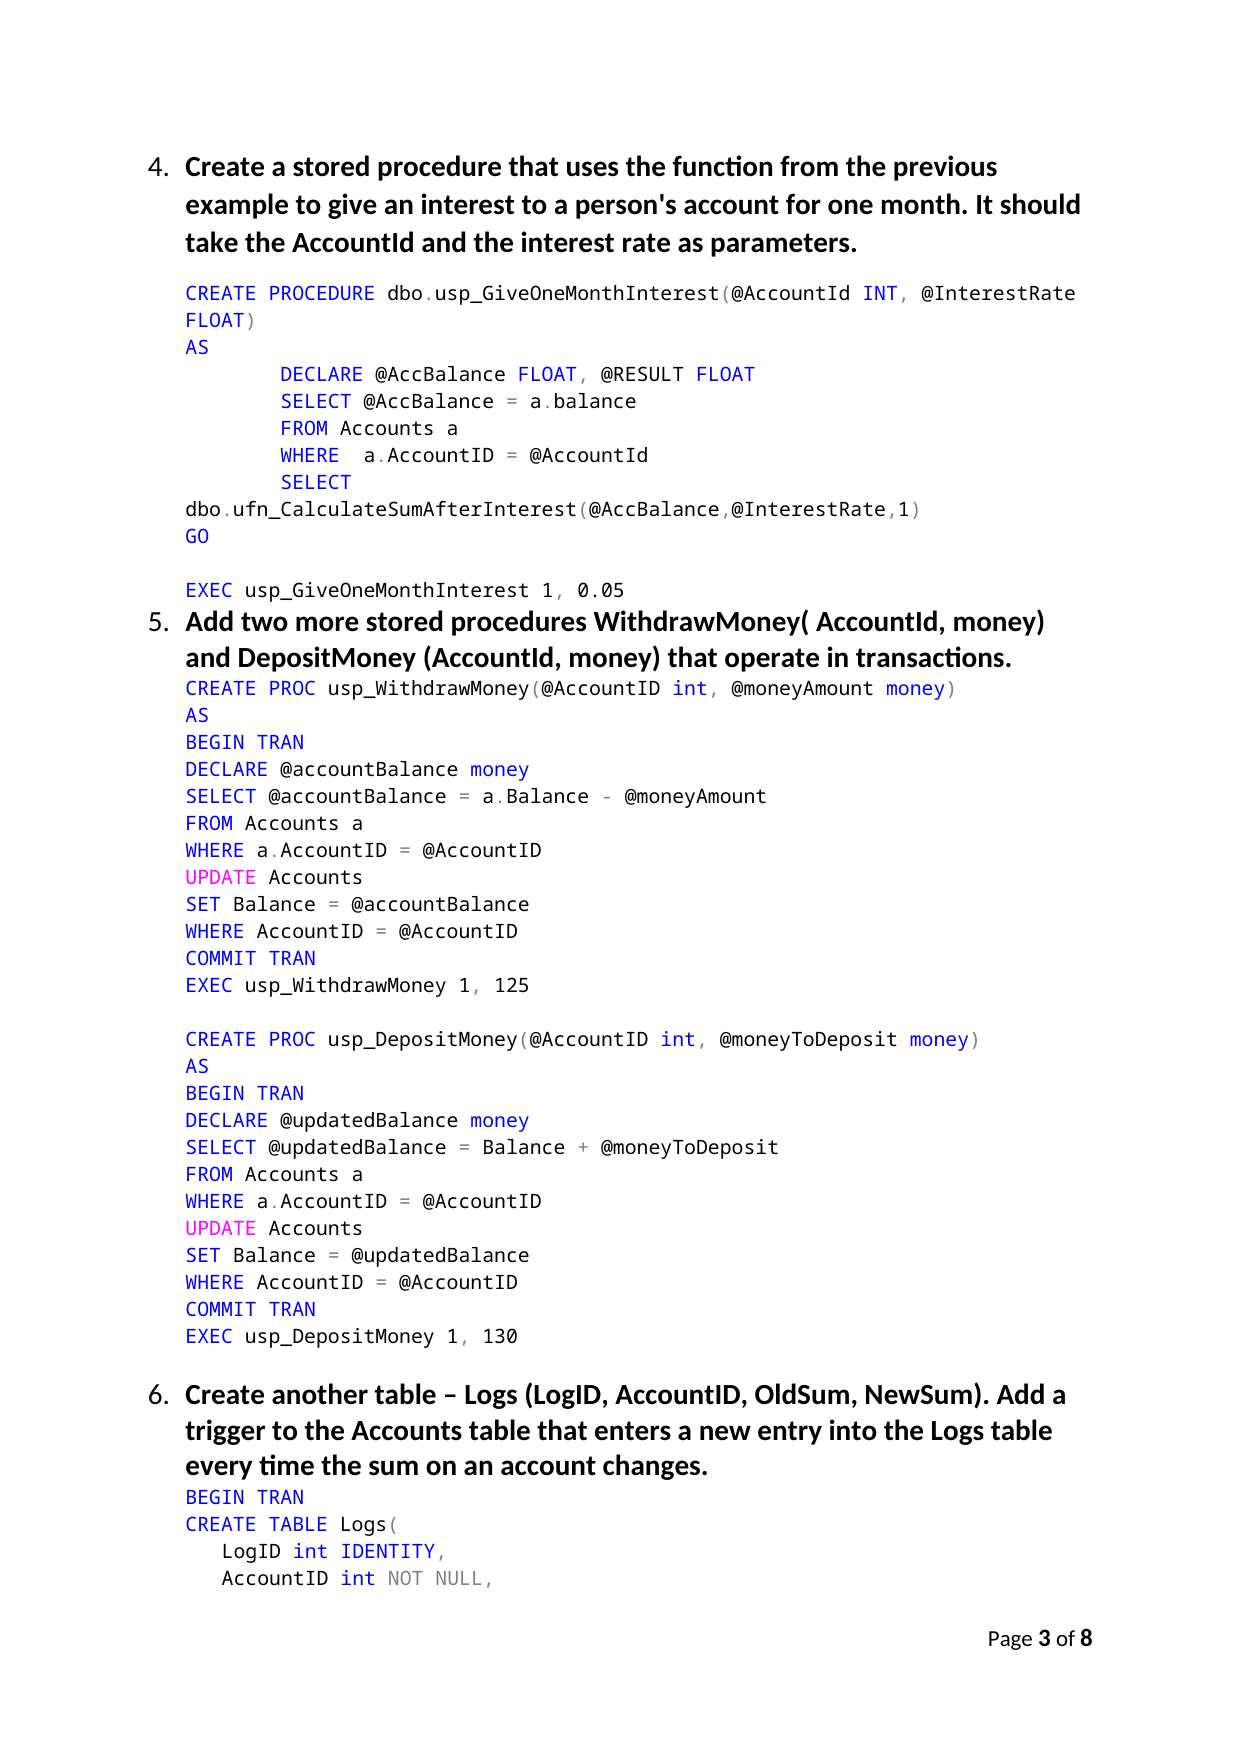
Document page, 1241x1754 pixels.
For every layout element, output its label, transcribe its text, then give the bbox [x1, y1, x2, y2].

list BEGIN TRAN [185, 728, 1093, 756]
list Add two more stored procedures WithdrawMoney( AccountId, money) and DepositMoney (AccountId, money) that operate in transactions. [148, 603, 1093, 674]
list UPDATE Accounts [185, 863, 1093, 890]
list FROM Accounts a [185, 414, 1093, 441]
list BEGIN TRAN [185, 1483, 1093, 1510]
text AS [185, 1052, 1093, 1079]
text EXEC usp_GiveOneMonthInterest 1, 0.05 [148, 576, 1093, 603]
text UPDATE Accounts [185, 1214, 1093, 1241]
text BEGIN TRAN [185, 1079, 1093, 1106]
list COMMIT TRAN [185, 944, 1093, 971]
list SELECT dbo.ufn_CalculateSumAfterInterest(@AccBalance,@InterestRate,1) [185, 468, 1093, 522]
list WHERE a.AccountID = @AccountID [185, 836, 1093, 863]
text FROM Accounts a [185, 1160, 1093, 1187]
text WHERE AccountID = @AccountID [185, 1268, 1093, 1295]
list Create another table – Logs (LogID, AccountID, OldSum, NewSum). Add a trigger to the Accounts table that enters a new entry into the Logs table every time the sum on an account changes. [148, 1376, 1093, 1483]
list FROM Accounts a [185, 809, 1093, 836]
list DECLARE @accountBalance money [185, 756, 1093, 782]
list AS [185, 333, 1093, 361]
list CREATE PROCEDURE dbo.usp_GiveOneMonthInterest(@AccountId INT, @InterestRate FLOAT) [185, 279, 1093, 333]
list WHERE AccountID = @AccountID [185, 917, 1093, 944]
list WHERE a.AccountID = @AccountId [185, 441, 1093, 468]
text CREATE PROC usp_DepositMoney(@AccountID int, @moneyToDeposit money) [185, 1025, 1093, 1052]
text DECLARE @updatedBalance money [185, 1106, 1093, 1133]
list CREATE PROC usp_WithdrawMoney(@AccountID int, @moneyAmount money) [185, 674, 1093, 702]
list CREATE TABLE Logs( [185, 1510, 1093, 1537]
list LogID int IDENTITY, [185, 1537, 1093, 1564]
list SELECT @AccBalance = a.balance [185, 387, 1093, 414]
list GO [185, 522, 1093, 549]
text WHERE a.AccountID = @AccountID [185, 1187, 1093, 1214]
list SELECT @accountBalance = a.Balance - @moneyAmount [185, 782, 1093, 809]
list AS [185, 702, 1093, 728]
list AccountID int NOT NULL, [185, 1564, 1093, 1591]
text SELECT @updatedBalance = Balance + @moneyToDeposit [185, 1133, 1093, 1160]
text EXEC usp_WithdrawMoney 1, 125 [148, 971, 1093, 998]
list Create a stored procedure that uses the function from the previous example to give an interest to a person's account for one month. It should take the AccountId and the interest rate as parameters. [148, 148, 1093, 260]
list SET Balance = @accountBalance [185, 890, 1093, 917]
text COMMIT TRAN [185, 1295, 1093, 1322]
text EXEC usp_DepositMoney 1, 130 [148, 1322, 1093, 1349]
list DECLARE @AccBalance FLOAT, @RESULT FLOAT [185, 361, 1093, 387]
text SET Balance = @updatedBalance [185, 1241, 1093, 1268]
